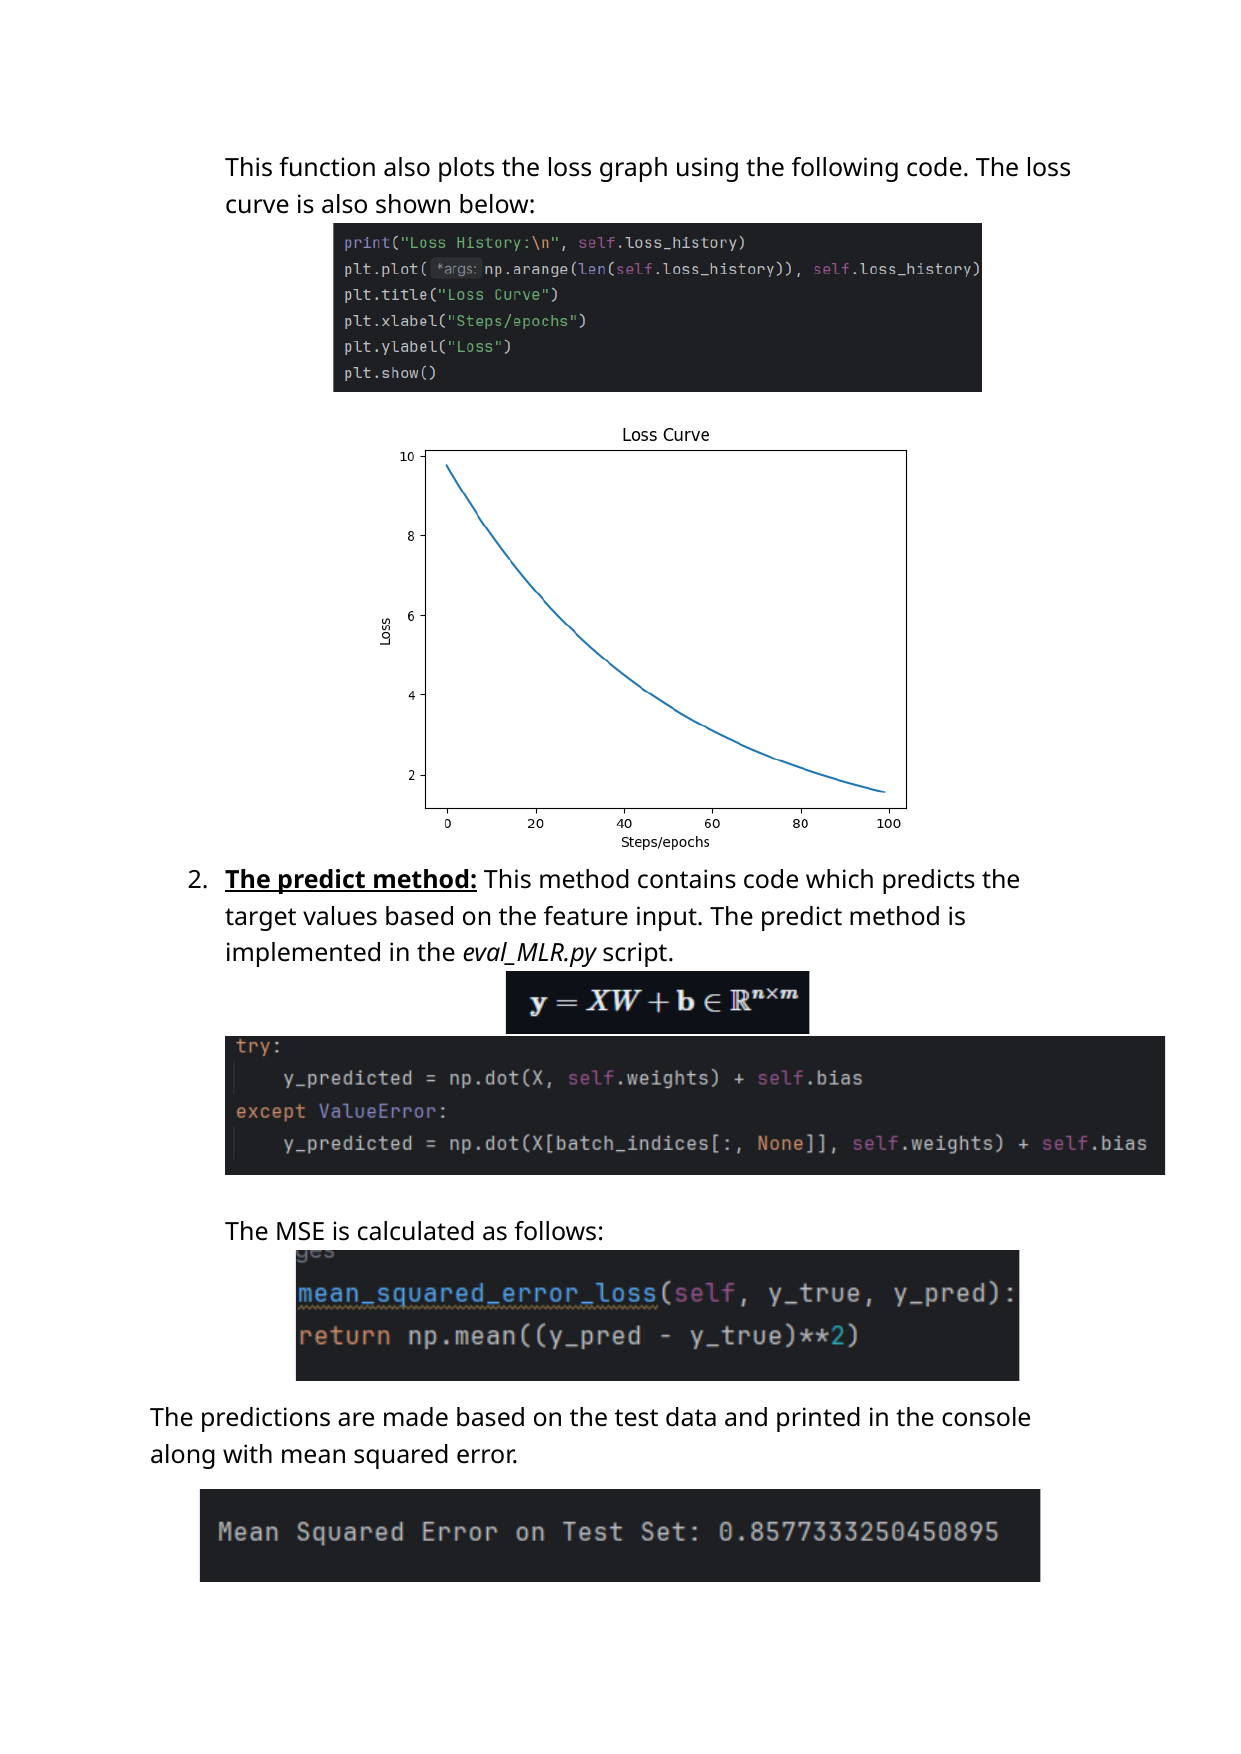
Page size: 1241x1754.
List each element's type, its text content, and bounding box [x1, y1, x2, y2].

list This function also plots the loss graph using the following code. The loss curve is also shown below: [225, 150, 1090, 221]
picture [199, 1489, 1041, 1582]
picture [505, 971, 810, 1034]
list The predict method: This method contains code which predicts the target values based on the feature input. The predict method is implemented in the eval_MLR.py script. [187, 861, 1090, 969]
picture [333, 223, 982, 392]
list The MSE is calculated as follows: [225, 1214, 1090, 1248]
picture [225, 1036, 1166, 1175]
picture [347, 393, 968, 859]
text The predictions are made based on the test data and printed in the console along with mean squared error. [150, 1399, 1090, 1470]
picture [295, 1250, 1020, 1381]
